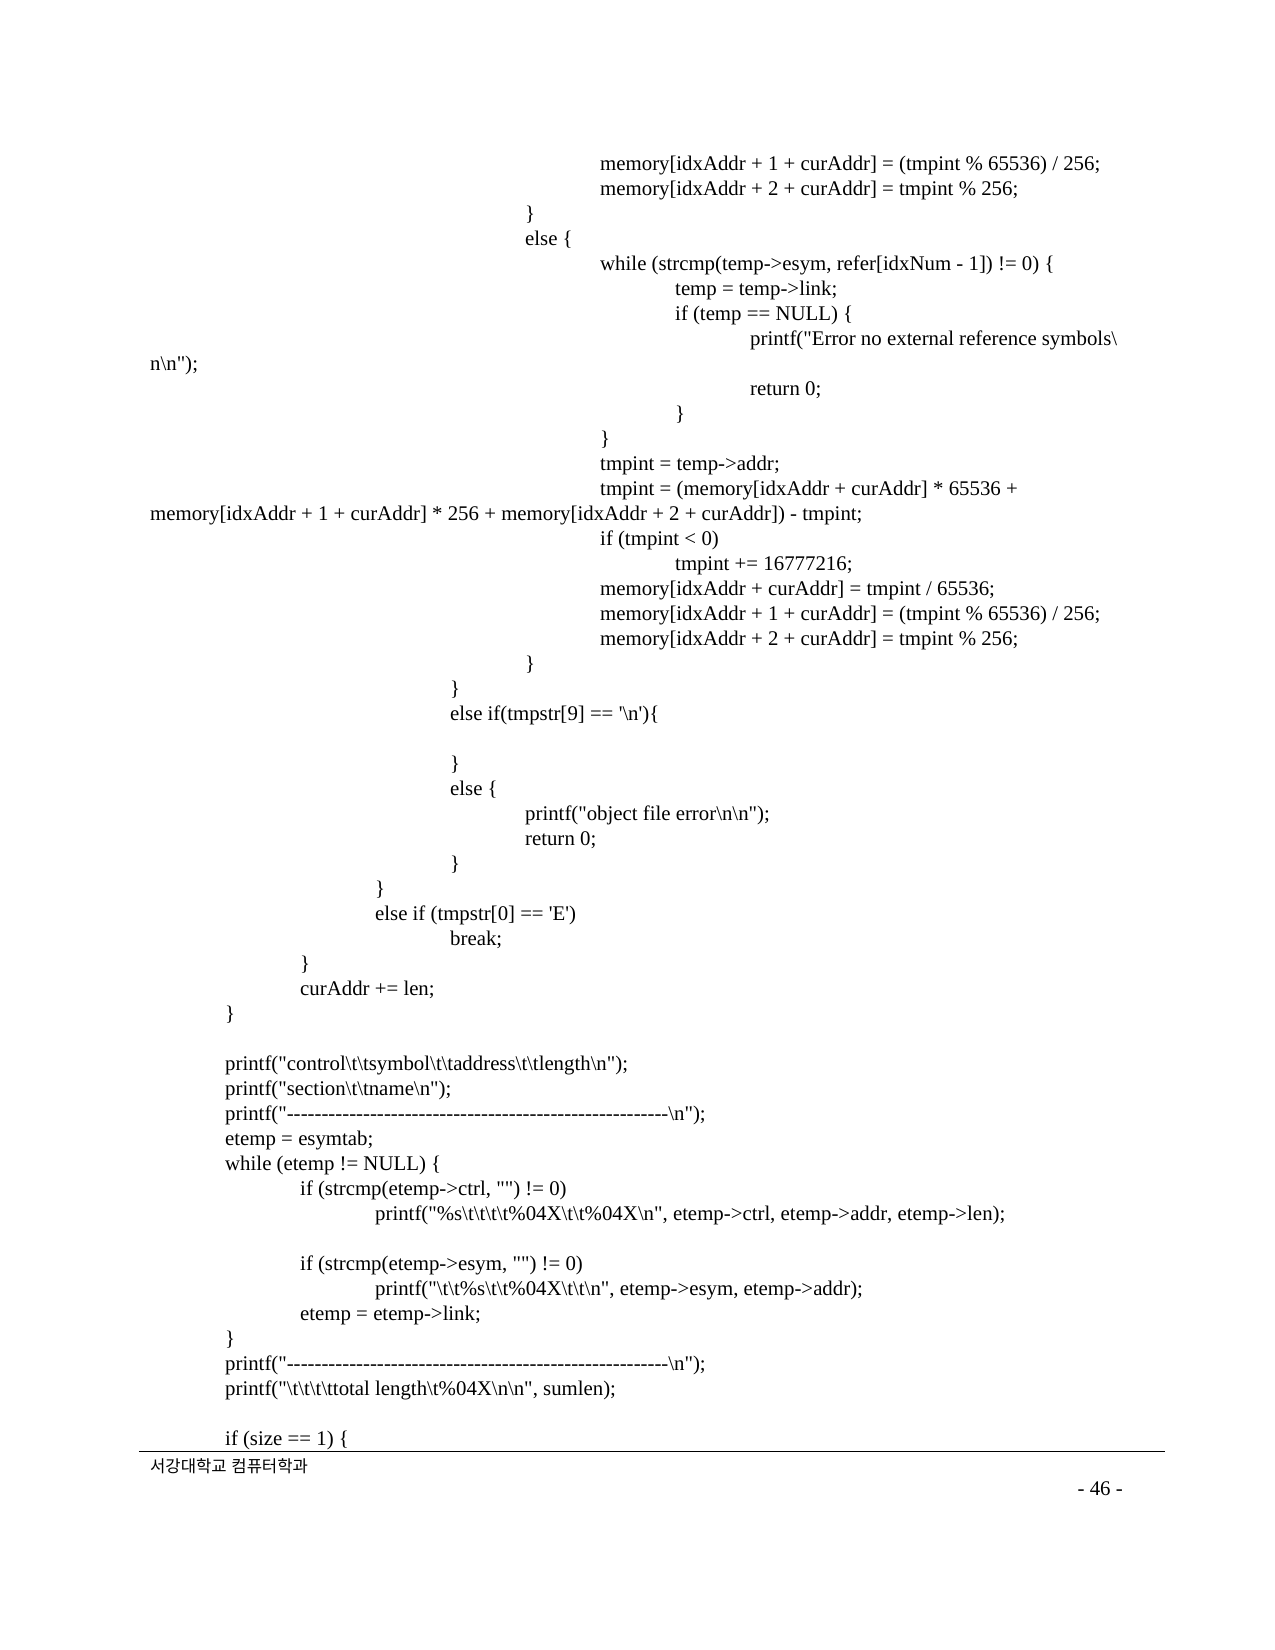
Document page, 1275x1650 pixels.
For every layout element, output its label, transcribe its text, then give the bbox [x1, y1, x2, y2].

text printf("\t\t\t\ttotal length\t%04X\n\n", sumlen); [150, 1375, 1125, 1400]
text printf("object file error\n\n"); [150, 800, 1125, 825]
text } [150, 850, 1125, 875]
text printf("%s\t\t\t\t%04X\t\t%04X\n", etemp->ctrl, etemp->addr, etemp->len); [150, 1200, 1125, 1225]
text } [150, 950, 1125, 975]
text printf("\t\t%s\t\t%04X\t\t\n", etemp->esym, etemp->addr); [150, 1275, 1125, 1300]
text else { [150, 225, 1125, 250]
text if (temp == NULL) { [150, 300, 1125, 325]
text tmpint = (memory[idxAddr + curAddr] * 65536 + memory[idxAddr + 1 + curAddr] * 256 + memory[idxAddr + 2 + curAddr]) - tmpint; [150, 475, 1125, 525]
text tmpint += 16777216; [150, 550, 1125, 575]
text memory[idxAddr + 2 + curAddr] = tmpint % 256; [150, 175, 1125, 200]
text printf("control\t\tsymbol\t\taddress\t\tlength\n"); [150, 1050, 1125, 1075]
text else if (tmpstr[0] == 'E') [150, 900, 1125, 925]
text etemp = esymtab; [150, 1125, 1125, 1150]
text } [150, 425, 1125, 450]
text else { [150, 775, 1125, 800]
text return 0; [150, 375, 1125, 400]
text } [150, 1000, 1125, 1025]
text printf("-------------------------------------------------------\n"); [150, 1350, 1125, 1375]
text if (strcmp(etemp->ctrl, "") != 0) [150, 1175, 1125, 1200]
text etemp = etemp->link; [150, 1300, 1125, 1325]
text printf("section\t\tname\n"); [150, 1075, 1125, 1100]
text printf("Error no external reference symbols\n\n"); [150, 325, 1125, 375]
text break; [150, 925, 1125, 950]
text printf("-------------------------------------------------------\n"); [150, 1100, 1125, 1125]
text memory[idxAddr + 1 + curAddr] = (tmpint % 65536) / 256; [150, 150, 1125, 175]
text temp = temp->link; [150, 275, 1125, 300]
text tmpint = temp->addr; [150, 450, 1125, 475]
text return 0; [150, 825, 1125, 850]
text if (strcmp(etemp->esym, "") != 0) [150, 1250, 1125, 1275]
text memory[idxAddr + 2 + curAddr] = tmpint % 256; [150, 625, 1125, 650]
text curAddr += len; [150, 975, 1125, 1000]
text memory[idxAddr + 1 + curAddr] = (tmpint % 65536) / 256; [150, 600, 1125, 625]
text } [150, 650, 1125, 675]
text } [150, 750, 1125, 775]
text while (etemp != NULL) { [150, 1150, 1125, 1175]
text } [150, 200, 1125, 225]
text if (tmpint < 0) [150, 525, 1125, 550]
text } [150, 875, 1125, 900]
text memory[idxAddr + curAddr] = tmpint / 65536; [150, 575, 1125, 600]
text } [150, 675, 1125, 700]
text while (strcmp(temp->esym, refer[idxNum - 1]) != 0) { [150, 250, 1125, 275]
text } [150, 400, 1125, 425]
text } [150, 1325, 1125, 1350]
text else if(tmpstr[9] == '\n'){ [150, 700, 1125, 725]
text if (size == 1) { [150, 1425, 1125, 1450]
